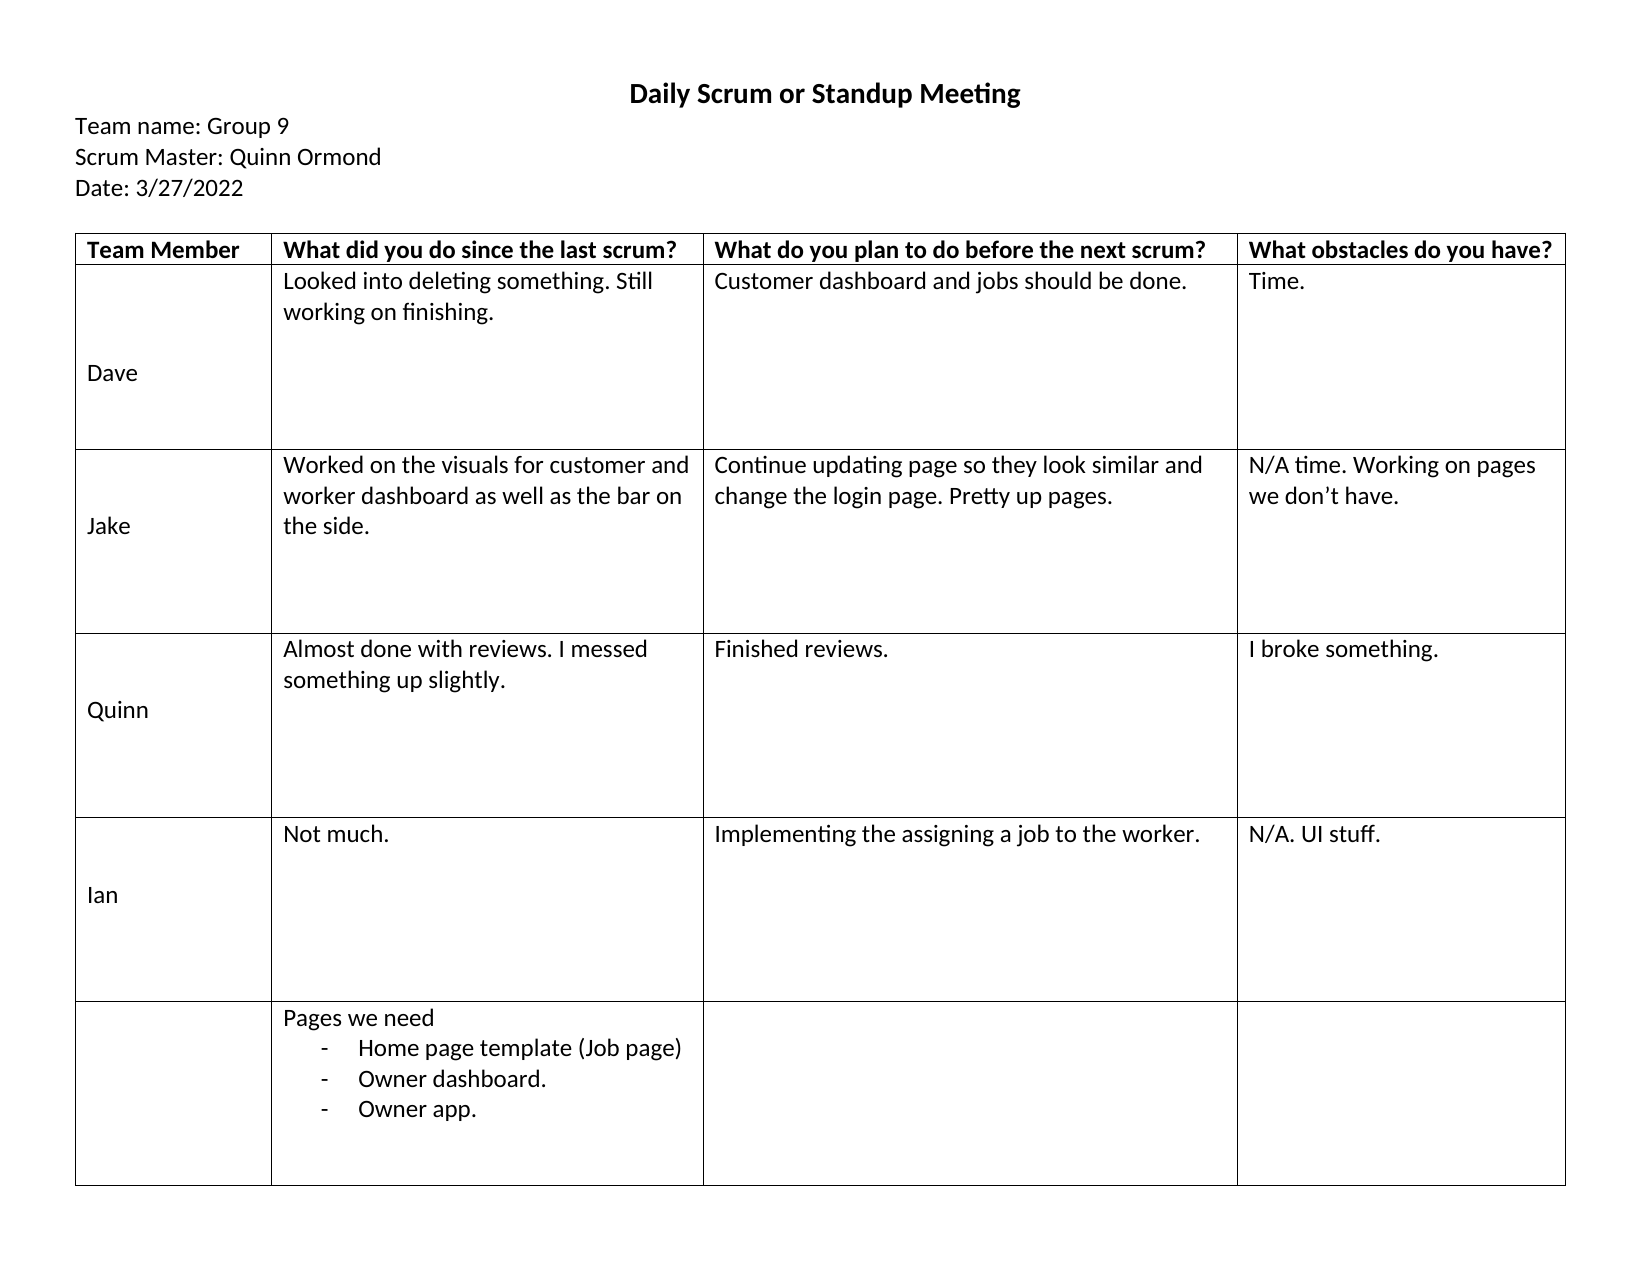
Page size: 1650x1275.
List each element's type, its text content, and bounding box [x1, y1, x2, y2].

table_cell I broke something. [1238, 634, 1565, 817]
table_cell [76, 1002, 271, 1185]
table_cell Ian [76, 818, 271, 1001]
table_cell Implementing the assigning a job to the worker. [704, 818, 1237, 1001]
table_cell [1238, 1002, 1565, 1185]
table_cell Dave [76, 265, 271, 448]
text Date: 3/27/2022 [75, 172, 1575, 202]
table_cell Almost done with reviews. I messed something up slightly. [272, 634, 703, 817]
table_cell Not much. [272, 818, 703, 1001]
text Daily Scrum or Standup Meeting [75, 75, 1575, 111]
table_cell Finished reviews. [704, 634, 1237, 817]
table_header What did you do since the last scrum? [272, 234, 703, 264]
table_cell Looked into deleting something. Still working on finishing. [272, 265, 703, 448]
table_cell Time. [1238, 265, 1565, 448]
table_cell Worked on the visuals for customer and worker dashboard as well as the bar on the side. [272, 450, 703, 633]
table_header What obstacles do you have? [1238, 234, 1565, 264]
table_cell Quinn [76, 634, 271, 817]
table_cell Continue updating page so they look similar and change the login page. Pretty up pages. [704, 450, 1237, 633]
table_cell N/A time. Working on pages we don’t have. [1238, 450, 1565, 633]
table_cell Pages we need Home page template (Job page) Owner dashboard. Owner app. [272, 1002, 703, 1185]
table_cell N/A. UI stuff. [1238, 818, 1565, 1001]
text Team name: Group 9 [75, 111, 1575, 141]
table_header What do you plan to do before the next scrum? [704, 234, 1237, 264]
table_cell Customer dashboard and jobs should be done. [704, 265, 1237, 448]
table_header Team Member [76, 234, 271, 264]
table_cell [704, 1002, 1237, 1185]
text Scrum Master: Quinn Ormond [75, 141, 1575, 172]
table_cell Jake [76, 450, 271, 633]
